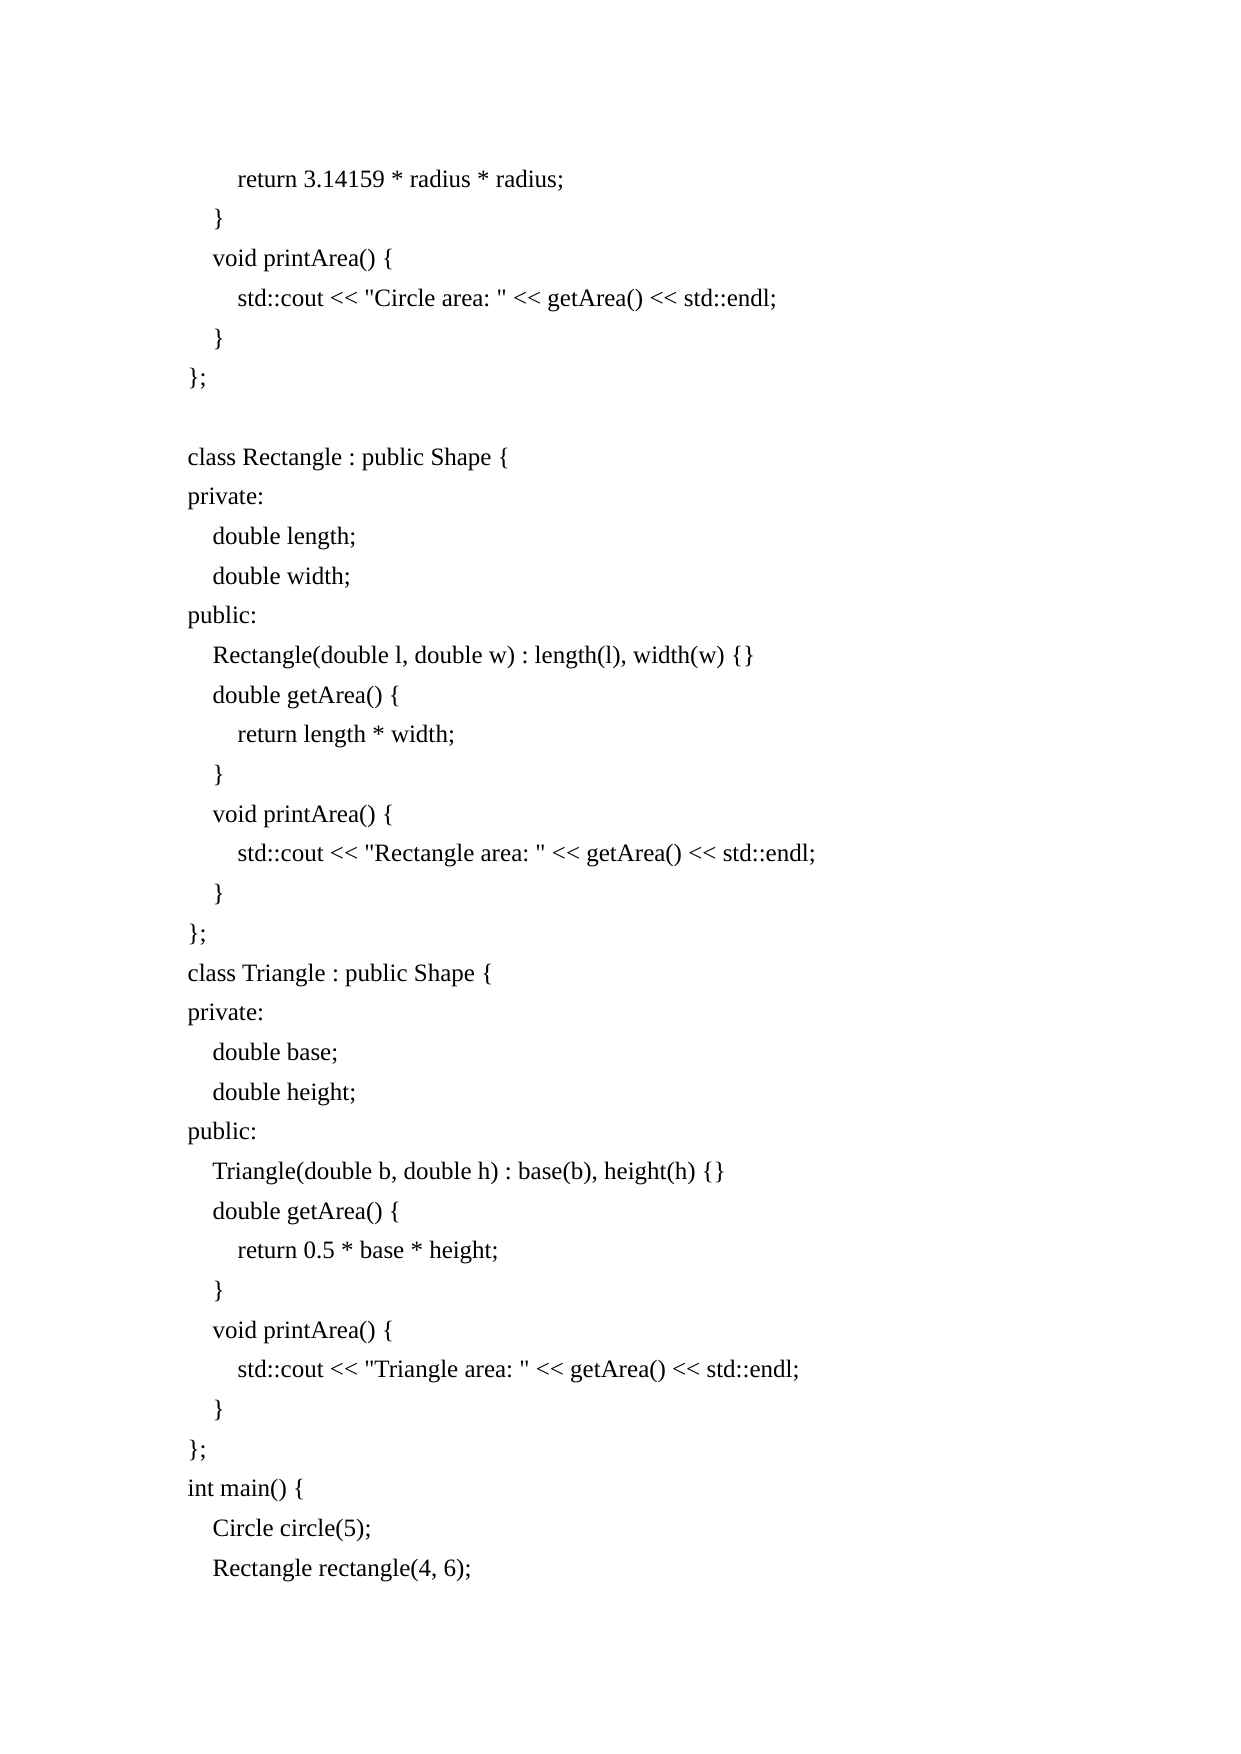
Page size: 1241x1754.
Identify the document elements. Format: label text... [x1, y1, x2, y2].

text Triangle(double b, double h) : base(b), height(h) {} [187, 1154, 1053, 1187]
text return length * width; [187, 718, 1053, 750]
text double base; [187, 1035, 1053, 1068]
text std::cout << "Circle area: " << getArea() << std::endl; [187, 281, 1053, 313]
text private: [187, 479, 1053, 512]
text }; [187, 916, 1053, 948]
text std::cout << "Triangle area: " << getArea() << std::endl; [187, 1353, 1053, 1385]
text } [187, 757, 1053, 790]
text void printArea() { [187, 1313, 1053, 1345]
text } [187, 876, 1053, 909]
text void printArea() { [187, 797, 1053, 829]
text } [187, 321, 1053, 353]
text double width; [187, 559, 1053, 591]
text Rectangle(double l, double w) : length(l), width(w) {} [187, 638, 1053, 671]
text } [187, 1392, 1053, 1425]
text } [187, 1273, 1053, 1306]
text return 3.14159 * radius * radius; [187, 162, 1053, 194]
text }; [187, 1432, 1053, 1464]
text Circle circle(5); [187, 1511, 1053, 1544]
text std::cout << "Rectangle area: " << getArea() << std::endl; [187, 837, 1053, 869]
text public: [187, 1114, 1053, 1147]
text double getArea() { [187, 678, 1053, 710]
text class Triangle : public Shape { [187, 956, 1053, 988]
text }; [187, 360, 1053, 393]
text int main() { [187, 1472, 1053, 1504]
text public: [187, 598, 1053, 631]
text double height; [187, 1075, 1053, 1107]
text double getArea() { [187, 1194, 1053, 1226]
text } [187, 202, 1053, 234]
text return 0.5 * base * height; [187, 1233, 1053, 1266]
text class Rectangle : public Shape { [187, 440, 1053, 472]
text double length; [187, 519, 1053, 552]
text private: [187, 995, 1053, 1028]
text Rectangle rectangle(4, 6); [187, 1551, 1053, 1583]
text void printArea() { [187, 241, 1053, 274]
